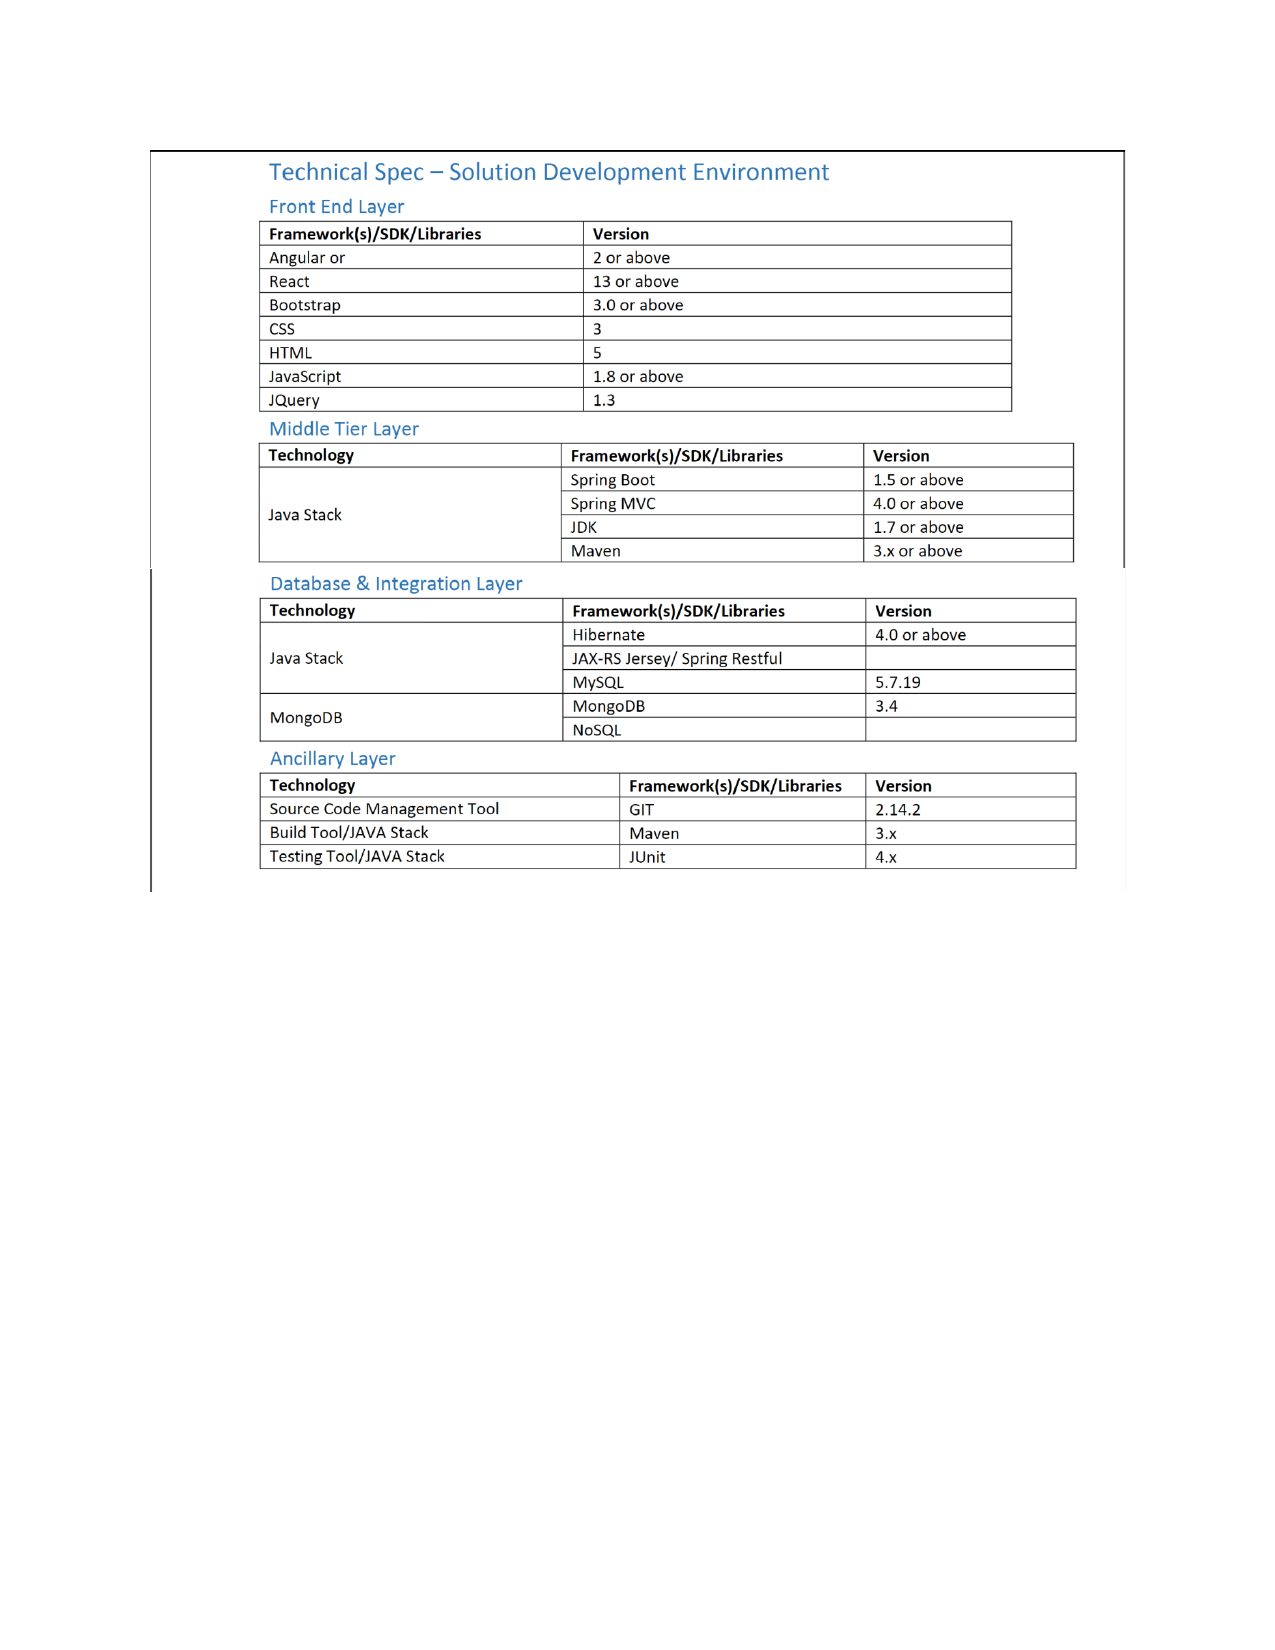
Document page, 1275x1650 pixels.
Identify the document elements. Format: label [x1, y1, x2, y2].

picture [150, 569, 1125, 892]
picture [150, 150, 1125, 568]
